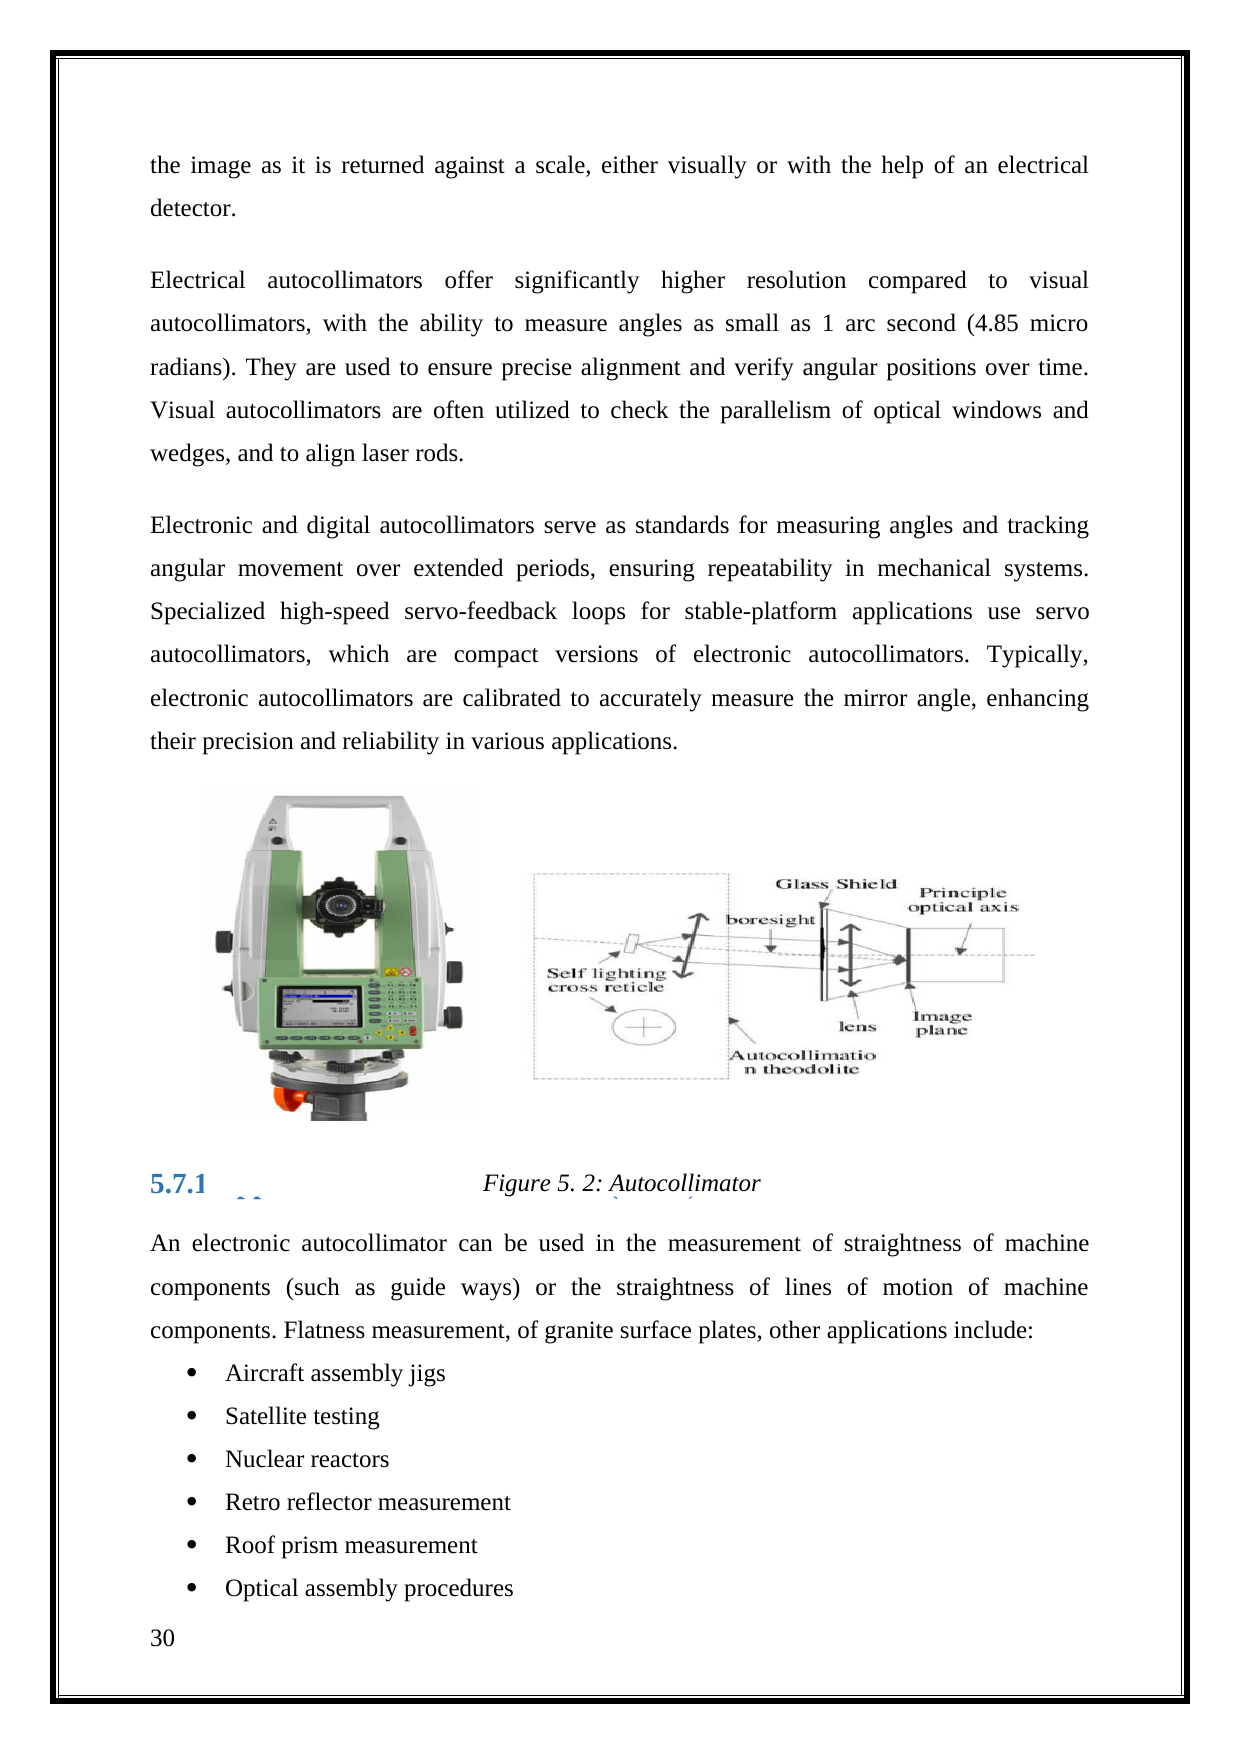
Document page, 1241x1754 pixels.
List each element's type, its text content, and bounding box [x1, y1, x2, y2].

text An electronic autocollimator can be used in the measurement of straightness of machine components (such as guide ways) or the straightness of lines of motion of machine components. Flatness measurement, of granite surface plates, other applications include: [150, 1228, 1090, 1343]
list Nuclear reactors [187, 1444, 1090, 1473]
list Retro reflector measurement [187, 1487, 1090, 1516]
list Roof prism measurement [187, 1530, 1090, 1559]
picture [203, 784, 475, 1121]
text Electrical autocollimators offer significantly higher resolution compared to visual autocollimators, with the ability to measure angles as small as 1 arc second (4.85 micro radians). They are used to ensure precise alignment and verify angular positions over time. Visual autocollimators are often utilized to check the parallelism of optical windows and wedges, and to align laser rods. [150, 265, 1090, 467]
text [150, 150, 1090, 222]
picture [518, 845, 1042, 1080]
list Optical assembly procedures [187, 1573, 1090, 1602]
text Electronic and digital autocollimators serve as standards for measuring angles and tracking angular movement over extended periods, ensuring repeatability in mechanical systems. Specialized high-speed servo-feedback loops for stable-platform applications use servo autocollimators, which are compact versions of electronic autocollimators. Typically, electronic autocollimators are calibrated to accurately measure the mirror angle, enhancing their precision and reliability in various applications. [150, 510, 1090, 754]
list Satellite testing [187, 1401, 1090, 1430]
list Aircraft assembly jigs [187, 1358, 1090, 1387]
